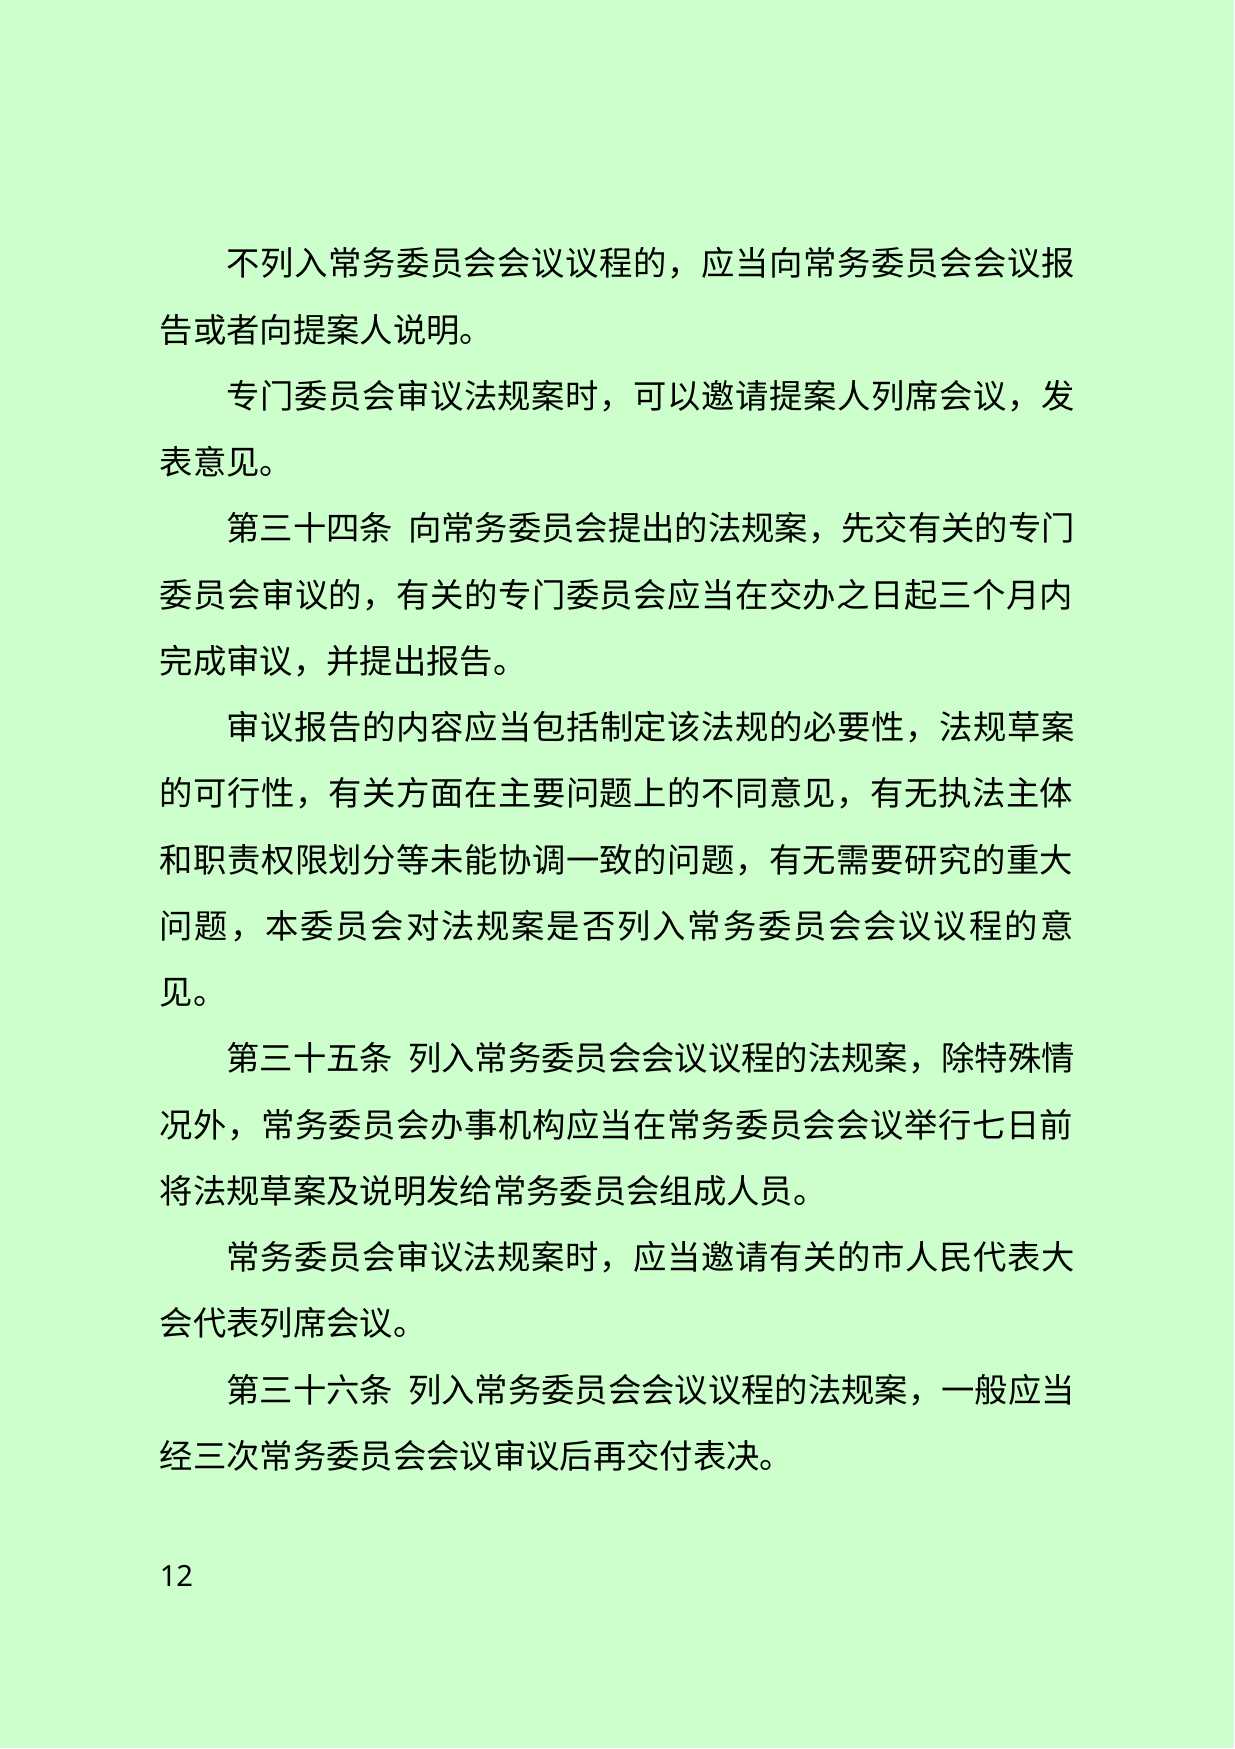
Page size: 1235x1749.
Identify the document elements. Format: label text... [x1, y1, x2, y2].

text 常务委员会审议法规案时，应当邀请有关的市人民代表大会代表列席会议。 [159, 1222, 1075, 1354]
text 第三十六条 列入常务委员会会议议程的法规案，一般应当经三次常务委员会会议审议后再交付表决。 [159, 1354, 1075, 1487]
text 不列入常务委员会会议议程的，应当向常务委员会会议报告或者向提案人说明。 [159, 228, 1075, 361]
text 第三十五条 列入常务委员会会议议程的法规案，除特殊情况外，常务委员会办事机构应当在常务委员会会议举行七日前将法规草案及说明发给常务委员会组成人员。 [159, 1023, 1075, 1222]
text 第三十四条 向常务委员会提出的法规案，先交有关的专门委员会审议的，有关的专门委员会应当在交办之日起三个月内完成审议，并提出报告。 [159, 493, 1075, 692]
text 专门委员会审议法规案时，可以邀请提案人列席会议，发表意见。 [159, 361, 1075, 493]
text 审议报告的内容应当包括制定该法规的必要性，法规草案的可行性，有关方面在主要问题上的不同意见，有无执法主体和职责权限划分等未能协调一致的问题，有无需要研究的重大问题，本委员会对法规案是否列入常务委员会会议议程的意见。 [159, 692, 1075, 1023]
